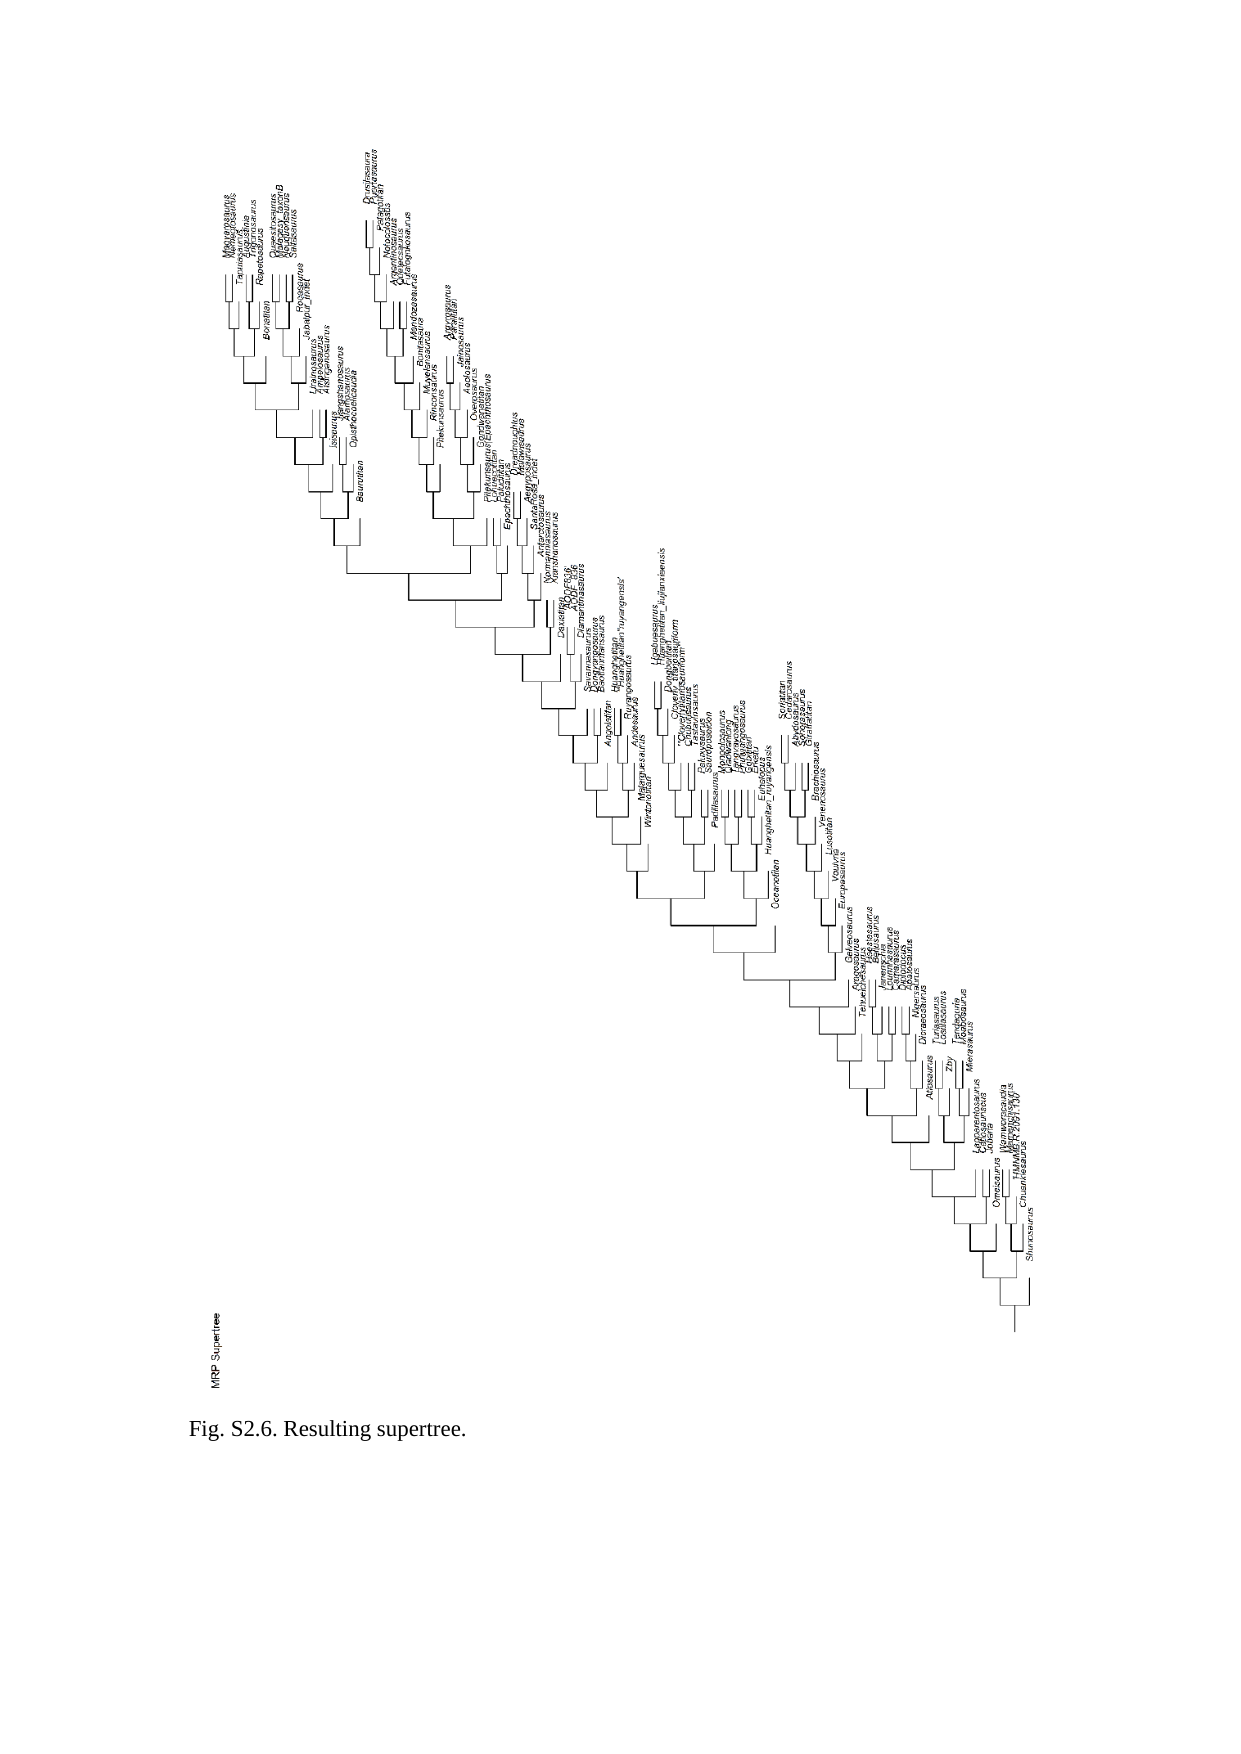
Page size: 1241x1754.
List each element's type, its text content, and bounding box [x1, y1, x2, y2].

table_cell Fig. S2.6. Resulting supertree. [177, 1415, 1062, 1442]
table_header [177, 148, 1062, 1415]
picture [207, 149, 1033, 1387]
